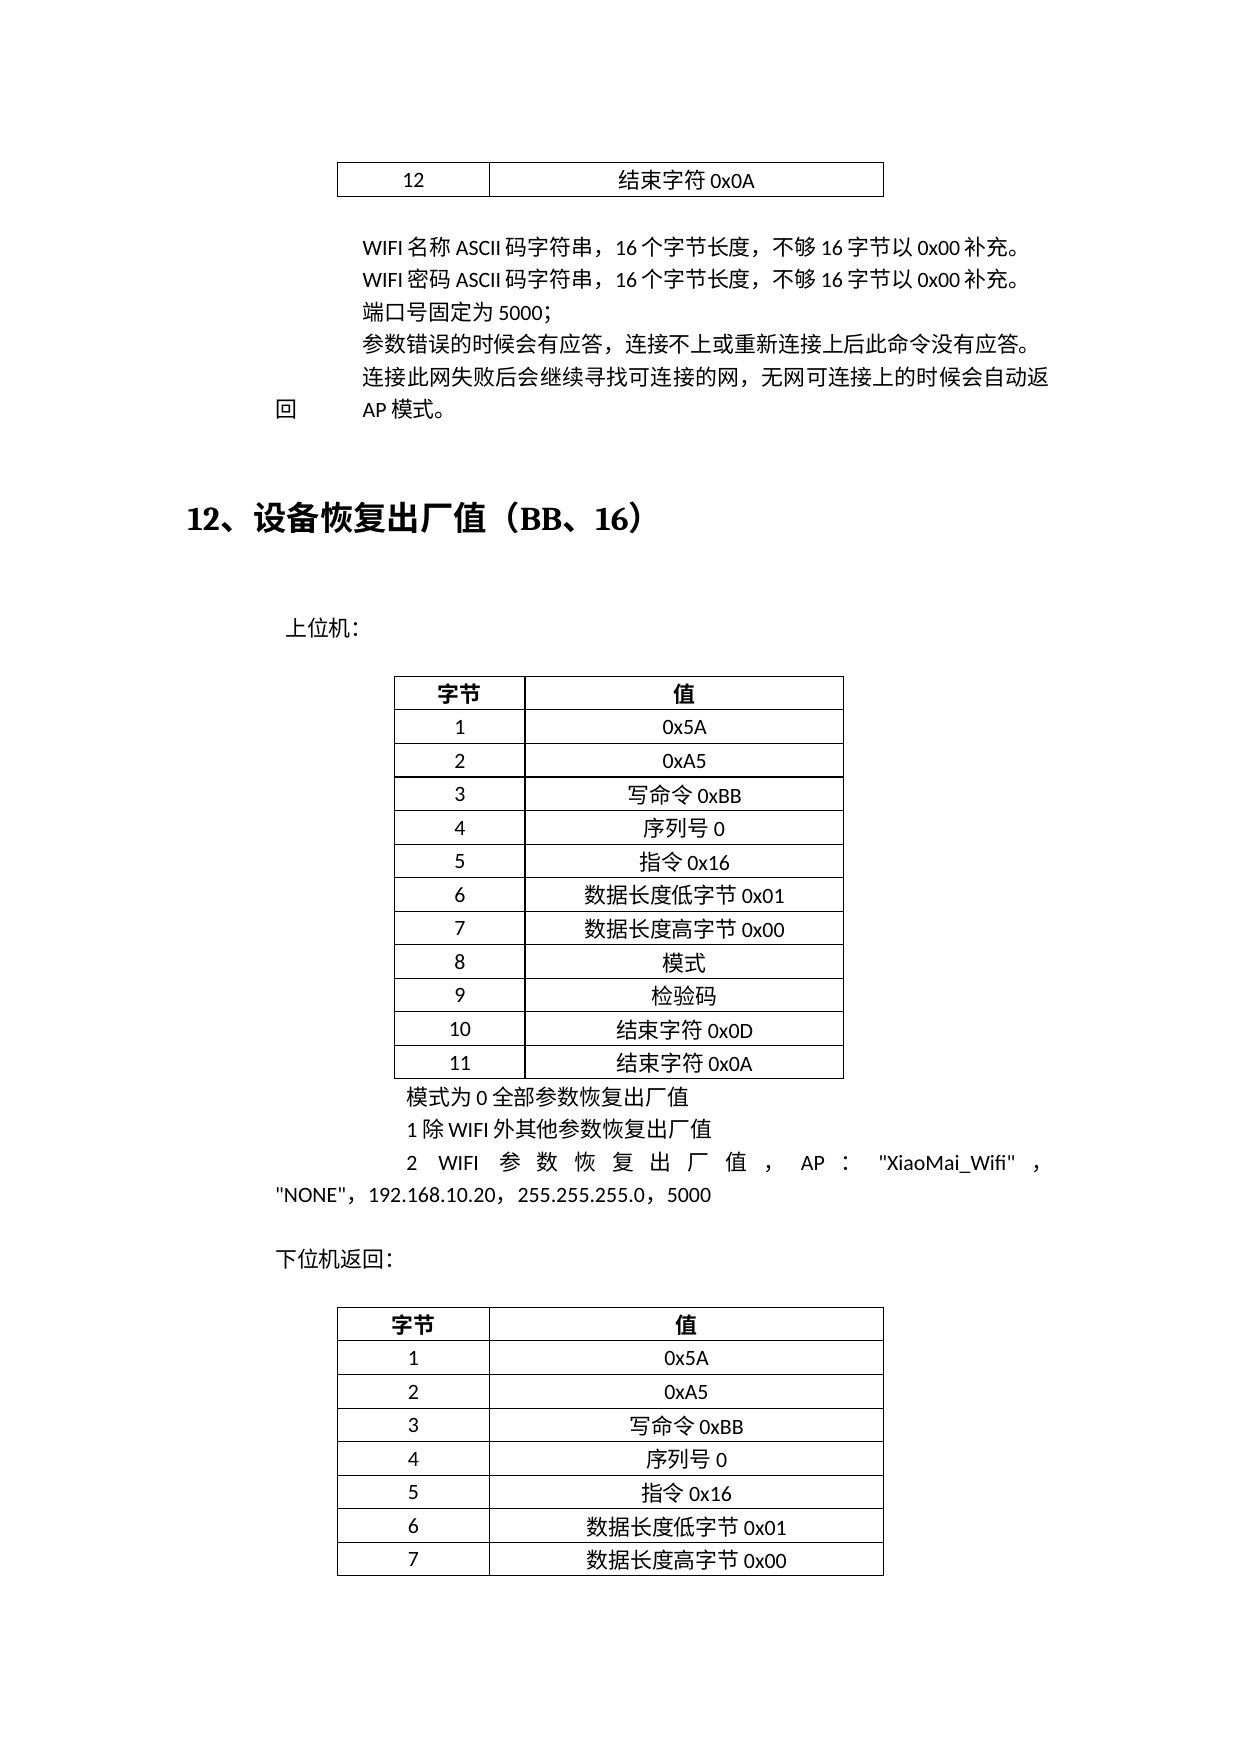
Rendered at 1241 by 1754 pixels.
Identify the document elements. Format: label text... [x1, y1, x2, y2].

text 端口号固定为5000； [275, 294, 1053, 327]
table_cell 4 [338, 1442, 489, 1474]
table_header 字节 [338, 1308, 489, 1340]
table_cell 0xA5 [526, 744, 843, 776]
table_cell 7 [338, 1543, 489, 1575]
table_cell 7 [395, 912, 524, 944]
table_header 值 [490, 1308, 883, 1340]
text 模式为0全部参数恢复出厂值 [275, 1079, 1053, 1112]
table_cell 12 [338, 163, 489, 196]
table_cell 6 [395, 878, 524, 911]
text 参数错误的时候会有应答，连接不上或重新连接上后此命令没有应答。 [275, 327, 1053, 359]
table_cell 4 [395, 811, 524, 843]
table_cell 结束字符0x0A [490, 163, 883, 196]
table_cell 数据长度高字节0x00 [490, 1543, 883, 1575]
table_cell 0x5A [490, 1341, 883, 1374]
table_header 值 [526, 677, 843, 709]
table_cell 序列号0 [526, 811, 843, 843]
table_cell 数据长度高字节0x00 [526, 912, 843, 944]
table_cell 2 [338, 1375, 489, 1407]
table_cell 1 [338, 1341, 489, 1374]
table_cell 8 [395, 945, 524, 978]
table_cell 6 [338, 1509, 489, 1542]
table_cell 数据长度低字节0x01 [490, 1509, 883, 1542]
table_cell 指令0x16 [490, 1476, 883, 1508]
table_cell 10 [395, 1012, 524, 1045]
table_cell 3 [395, 778, 524, 810]
table_cell 模式 [526, 945, 843, 978]
table_cell 2 [395, 744, 524, 776]
text 上位机： [275, 611, 1053, 643]
text 1除WIFI外其他参数恢复出厂值 [275, 1112, 1053, 1144]
table_cell 9 [395, 979, 524, 1011]
table_cell 检验码 [526, 979, 843, 1011]
table_header 字节 [395, 677, 524, 709]
table_cell 0xA5 [490, 1375, 883, 1407]
text WIFI密码ASCII码字符串，16个字节长度，不够16字节以0x00补充。 [275, 262, 1053, 294]
table_cell 数据长度低字节0x01 [526, 878, 843, 911]
table_cell 3 [338, 1409, 489, 1441]
table_cell 0x5A [526, 710, 843, 743]
table_cell 写命令0xBB [526, 778, 843, 810]
table_cell 5 [395, 845, 524, 877]
table_cell 11 [395, 1046, 524, 1078]
table_cell 写命令0xBB [490, 1409, 883, 1441]
table_cell 结束字符0x0A [526, 1046, 843, 1078]
text WIFI名称ASCII码字符串，16个字节长度，不够16字节以0x00补充。 [275, 229, 1053, 262]
table_cell 5 [338, 1476, 489, 1508]
text 连接此网失败后会继续寻找可连接的网，无网可连接上的时候会自动返回 AP模式。 [275, 359, 1053, 424]
table_cell 1 [395, 710, 524, 743]
table_cell 结束字符0x0D [526, 1012, 843, 1045]
subtitle 12、设备恢复出厂值（BB、16） [187, 484, 1053, 549]
table_cell 序列号0 [490, 1442, 883, 1474]
text 2 WIFI参数恢复出厂值，AP："XiaoMai_Wifi"， "NONE"，192.168.10.20，255.255.255.0，5000 [275, 1144, 1053, 1209]
text 下位机返回： [275, 1242, 1053, 1274]
table_cell 指令0x16 [526, 845, 843, 877]
